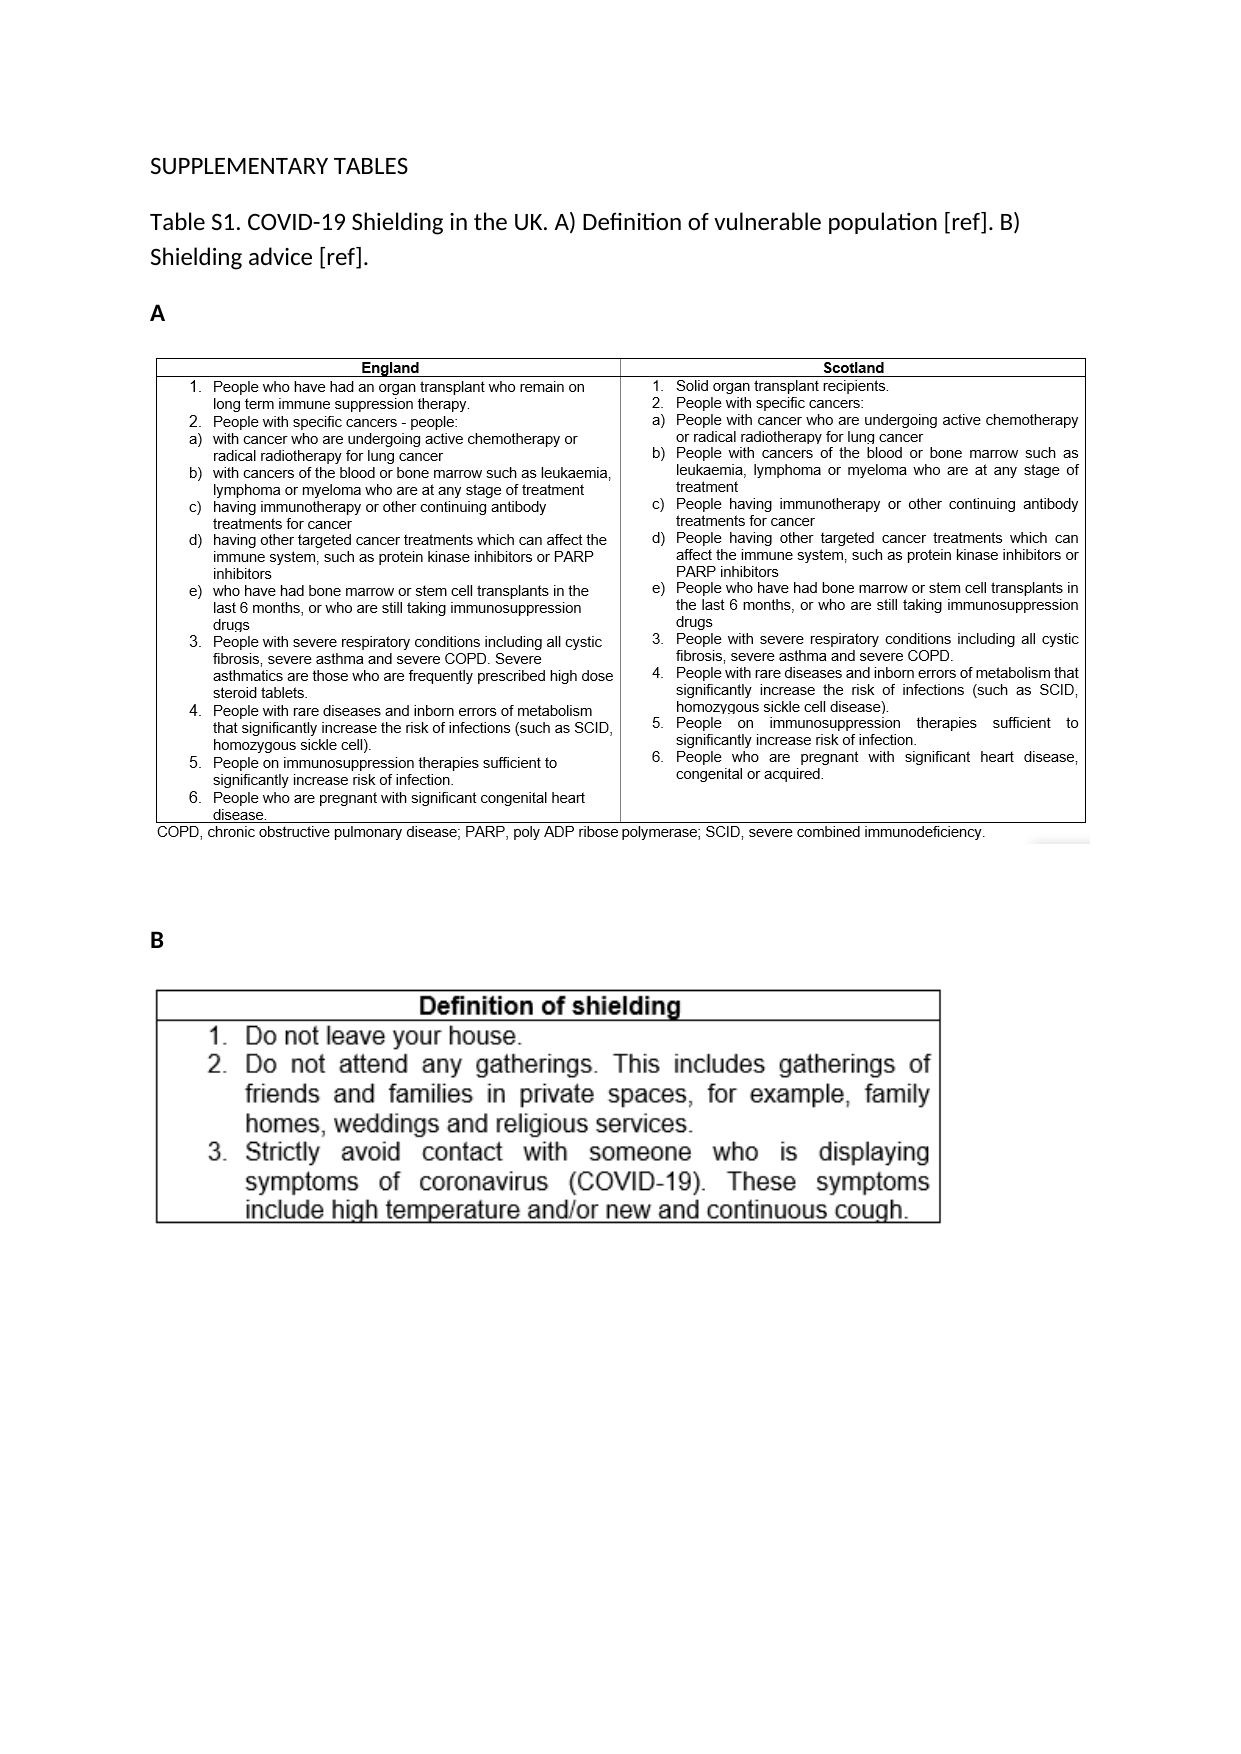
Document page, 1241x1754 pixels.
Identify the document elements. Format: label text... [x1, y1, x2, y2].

picture [150, 979, 952, 1236]
text B [150, 924, 1090, 954]
text Table S1. COVID-19 Shielding in the UK. A) Definition of vulnerable population [ref]. B) Shielding advice [ref]. [150, 206, 1090, 271]
text SUPPLEMENTARY TABLES [150, 150, 1090, 181]
text A [150, 297, 1090, 327]
picture [150, 352, 1091, 844]
